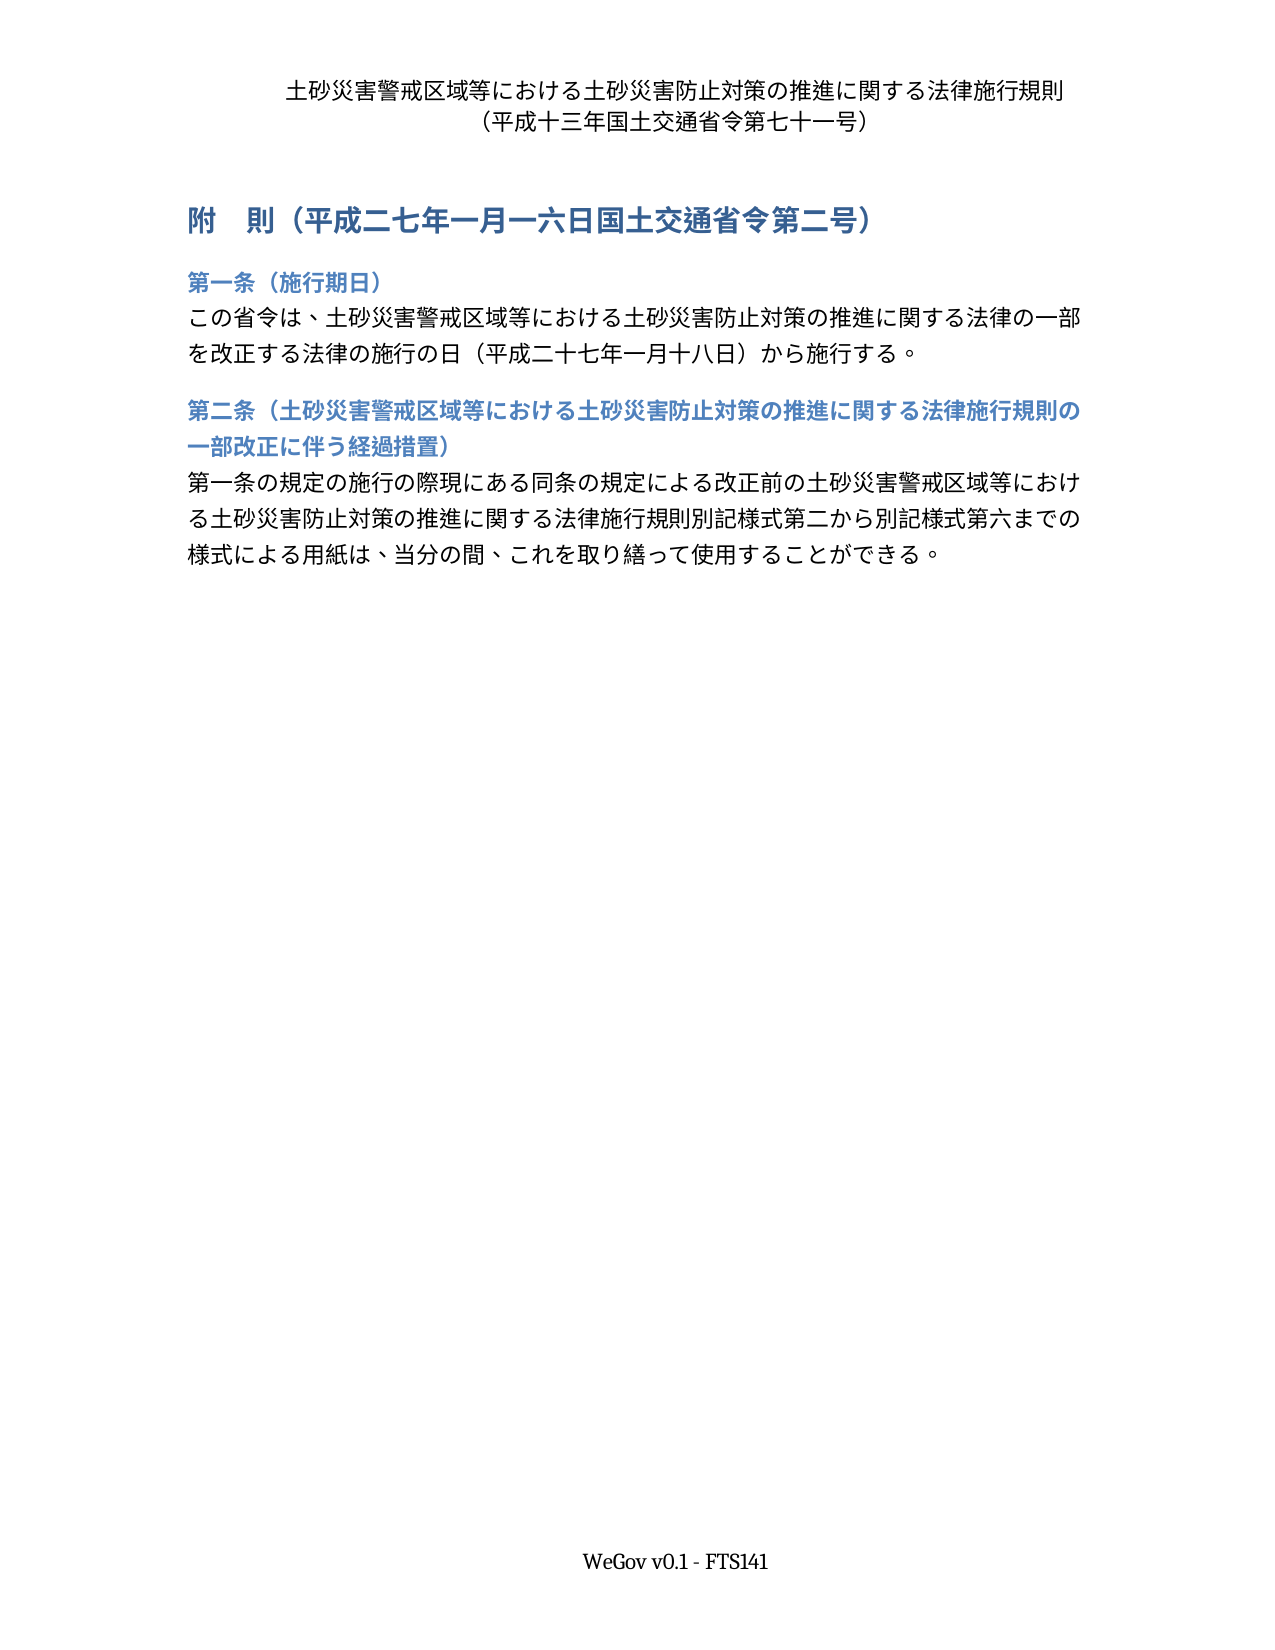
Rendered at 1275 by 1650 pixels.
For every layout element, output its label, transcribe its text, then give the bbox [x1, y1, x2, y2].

text この省令は、土砂災害警戒区域等における土砂災害防止対策の推進に関する法律の一部を改正する法律の施行の日（平成二十七年一月十八日）から施行する。 [187, 302, 1087, 369]
subtitle 第一条（施行期日） [187, 266, 1087, 298]
subtitle 第二条（土砂災害警戒区域等における土砂災害防止対策の推進に関する法律施行規則の一部改正に伴う経過措置） [187, 395, 1087, 462]
subtitle 附 則（平成二七年一月一六日国土交通省令第二号） [187, 200, 1087, 240]
text 第一条の規定の施行の際現にある同条の規定による改正前の土砂災害警戒区域等における土砂災害防止対策の推進に関する法律施行規則別記様式第二から別記様式第六までの様式による用紙は、当分の間、これを取り繕って使用することができる。 [187, 467, 1087, 570]
